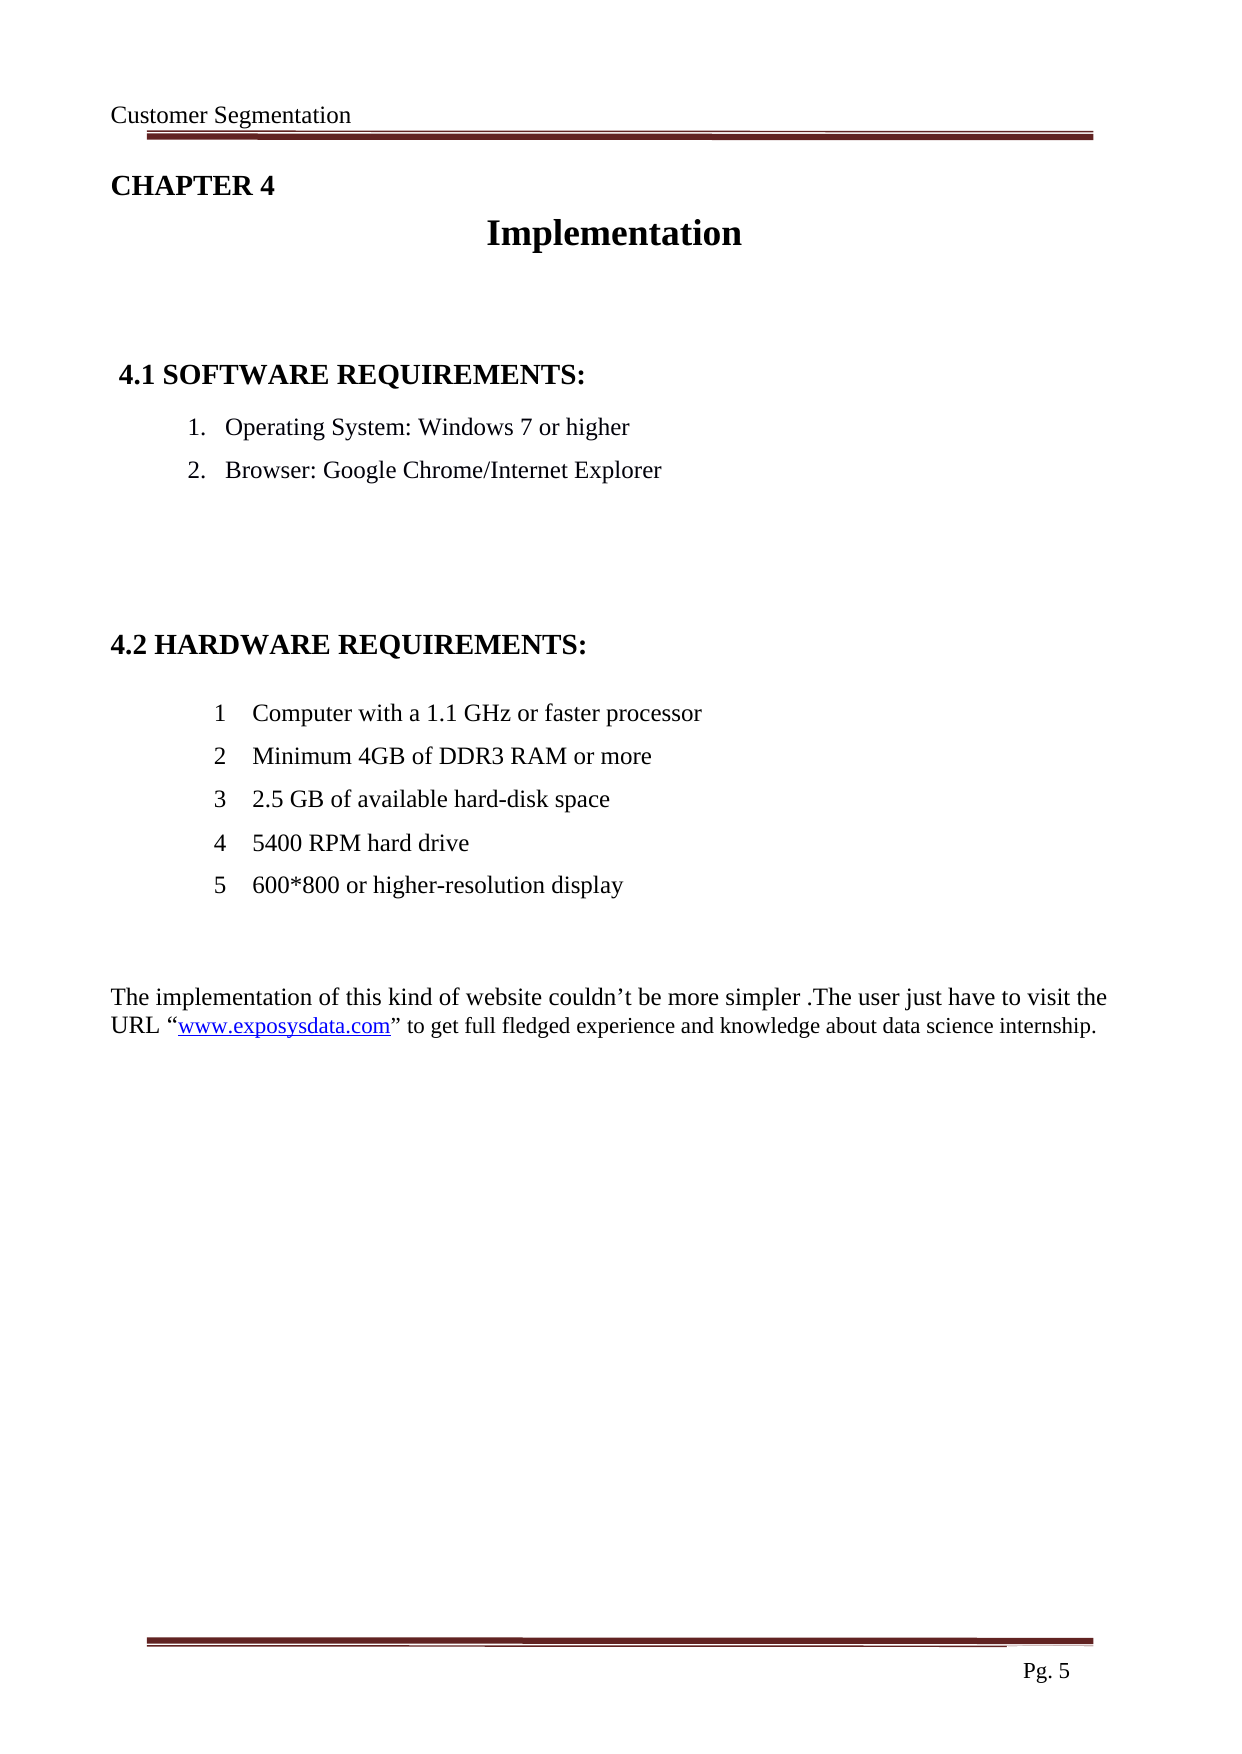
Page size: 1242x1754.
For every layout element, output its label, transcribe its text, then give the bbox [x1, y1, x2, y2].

list Browser: Google Chrome/Internet Explorer [187, 455, 1147, 484]
list Operating System: Windows 7 or higher [187, 412, 1147, 441]
list Minimum 4GB of DDR3 RAM or more [214, 741, 1147, 770]
text The implementation of this kind of website couldn’t be more simpler .The user just have to visit the URL “www.exposysdata.com” to get full fledged experience and knowledge about data science internship. [110, 983, 1147, 1038]
list 2.5 GB of available hard-disk space [214, 784, 1147, 813]
text Pg. 5 [1023, 1657, 1147, 1683]
list Computer with a 1.1 GHz or faster processor [214, 698, 1147, 727]
list 5400 RPM hard drive [214, 828, 1147, 856]
text CHAPTER 4 [110, 168, 1147, 201]
text 4.2 HARDWARE REQUIREMENTS: [110, 627, 1147, 660]
text Implementation [110, 211, 1118, 254]
text 4.1 SOFTWARE REQUIREMENTS: [119, 357, 1147, 391]
list 600*800 or higher-resolution display [214, 871, 1147, 899]
text Customer Segmentation [110, 101, 1147, 129]
